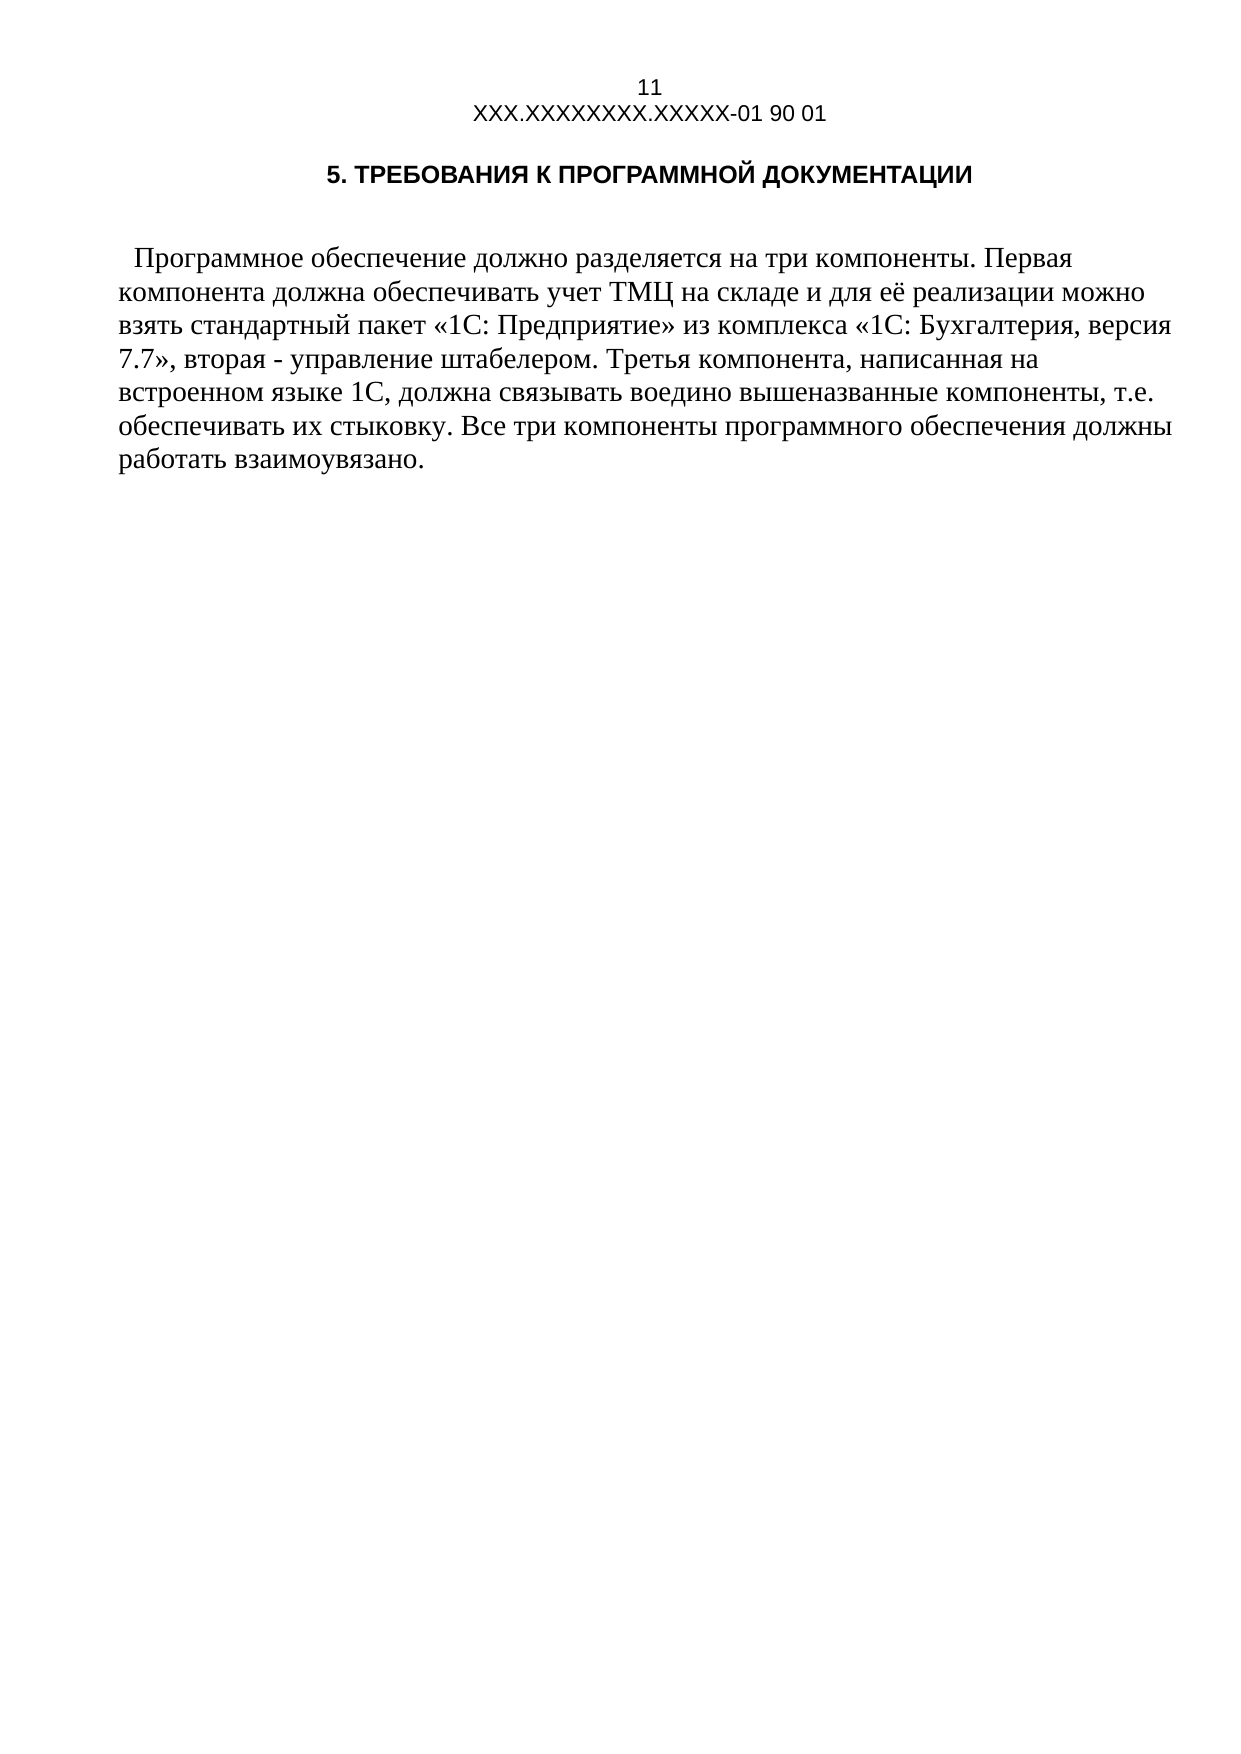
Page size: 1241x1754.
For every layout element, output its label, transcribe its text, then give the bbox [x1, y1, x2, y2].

text Требования к программной документации [118, 160, 1181, 189]
subtitle Программное обеспечение должно разделяется на три компоненты. Первая компонента должна обеспечивать учет ТМЦ на складе и для её реализации можно взять стандартный пакет «1С: Предприятие» из комплекса «1С: Бухгалтерия, версия 7.7», вторая - управление штабелером. Третья компонента, написанная на встроенном языке 1С, должна связывать воедино вышеназванные компоненты, т.е. обеспечивать их стыковку. Все три компоненты программного обеспечения должны работать взаимоувязано. [118, 240, 1181, 475]
